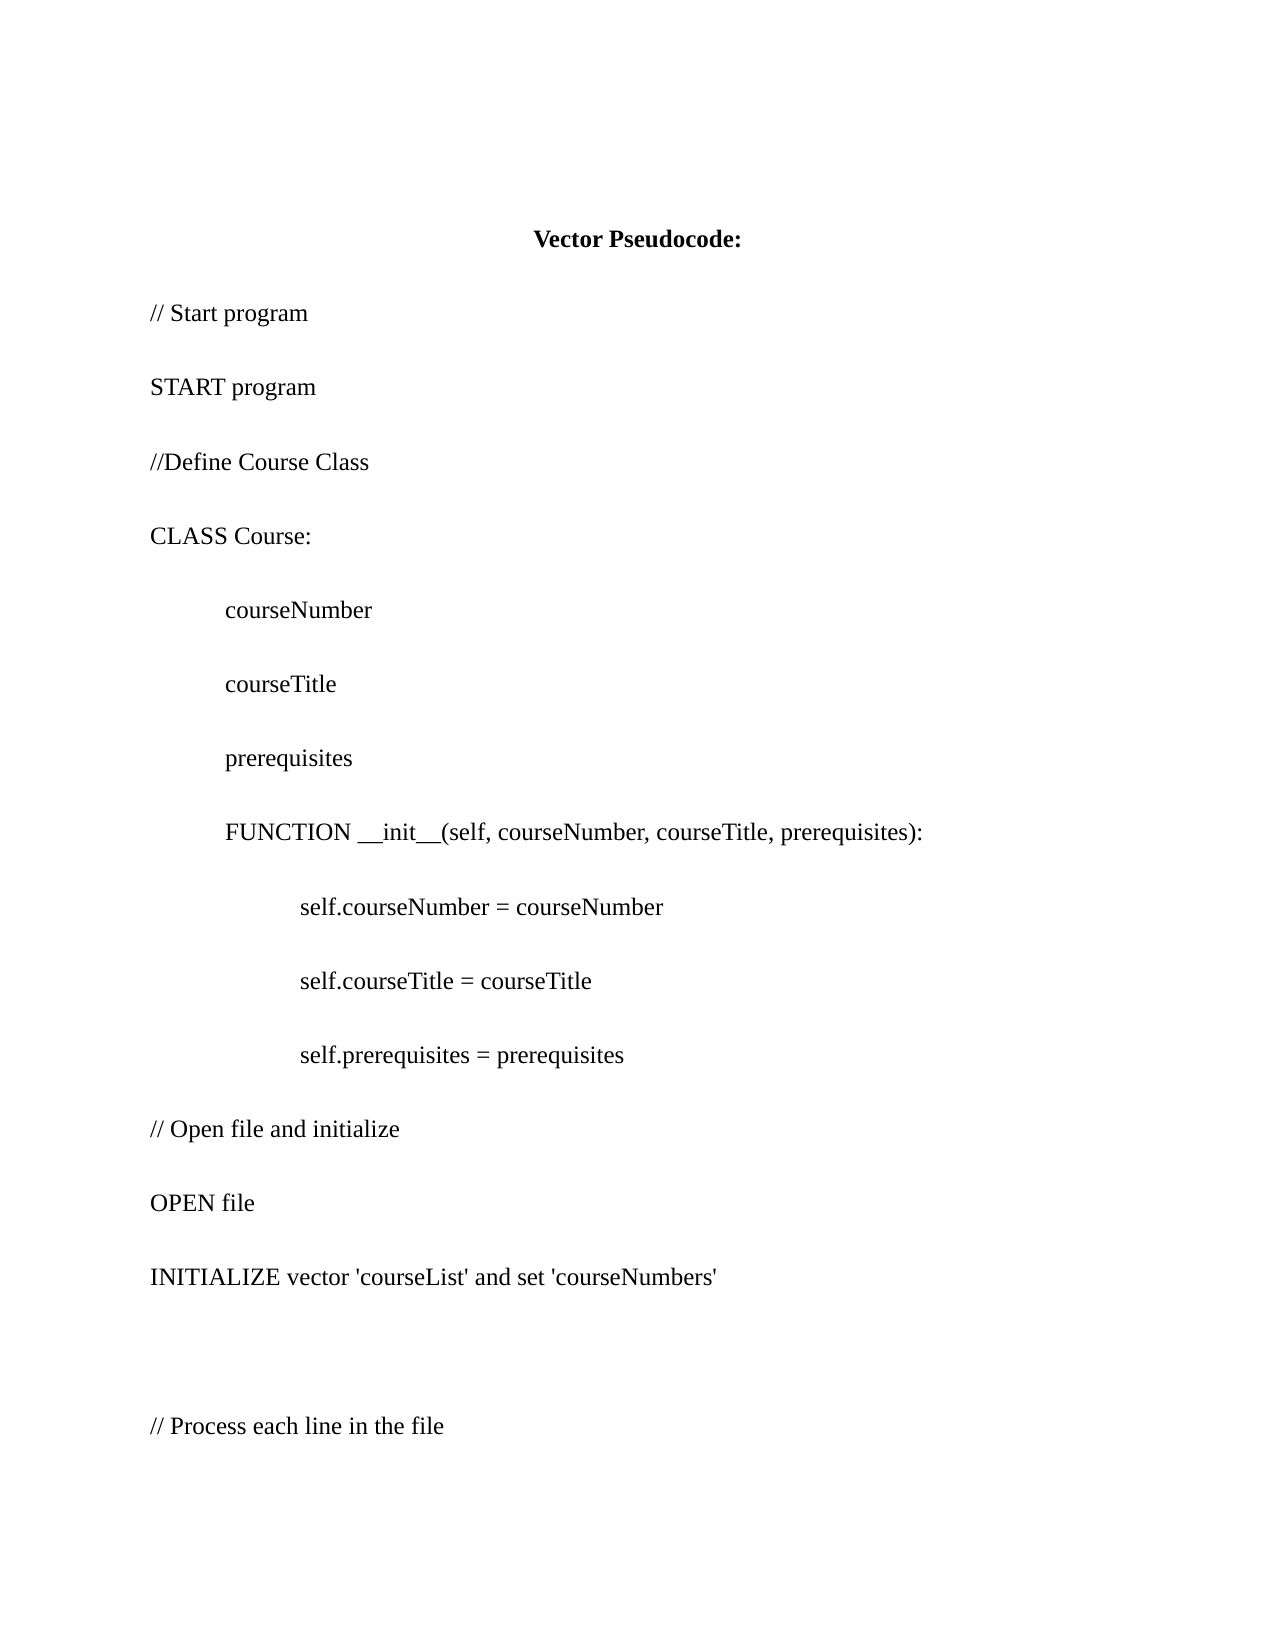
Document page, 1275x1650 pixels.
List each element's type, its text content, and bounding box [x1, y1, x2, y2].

text self.prerequisites = prerequisites [150, 1040, 1125, 1069]
text courseTitle [150, 669, 1125, 698]
text self.courseNumber = courseNumber [150, 892, 1125, 920]
text self.courseTitle = courseTitle [150, 966, 1125, 994]
text OPEN file [150, 1188, 1125, 1217]
text // Open file and initialize [150, 1114, 1125, 1143]
text // Start program [150, 298, 1125, 327]
text START program [150, 372, 1125, 401]
text courseNumber [150, 595, 1125, 624]
text prerequisites [150, 743, 1125, 772]
text CLASS Course: [150, 521, 1125, 549]
text INITIALIZE vector 'courseList' and set 'courseNumbers' [150, 1262, 1125, 1291]
text //Define Course Class [150, 447, 1125, 475]
text Vector Pseudocode: [150, 224, 1125, 253]
text // Process each line in the file [150, 1411, 1125, 1439]
text FUNCTION __init__(self, courseNumber, courseTitle, prerequisites): [150, 817, 1125, 846]
